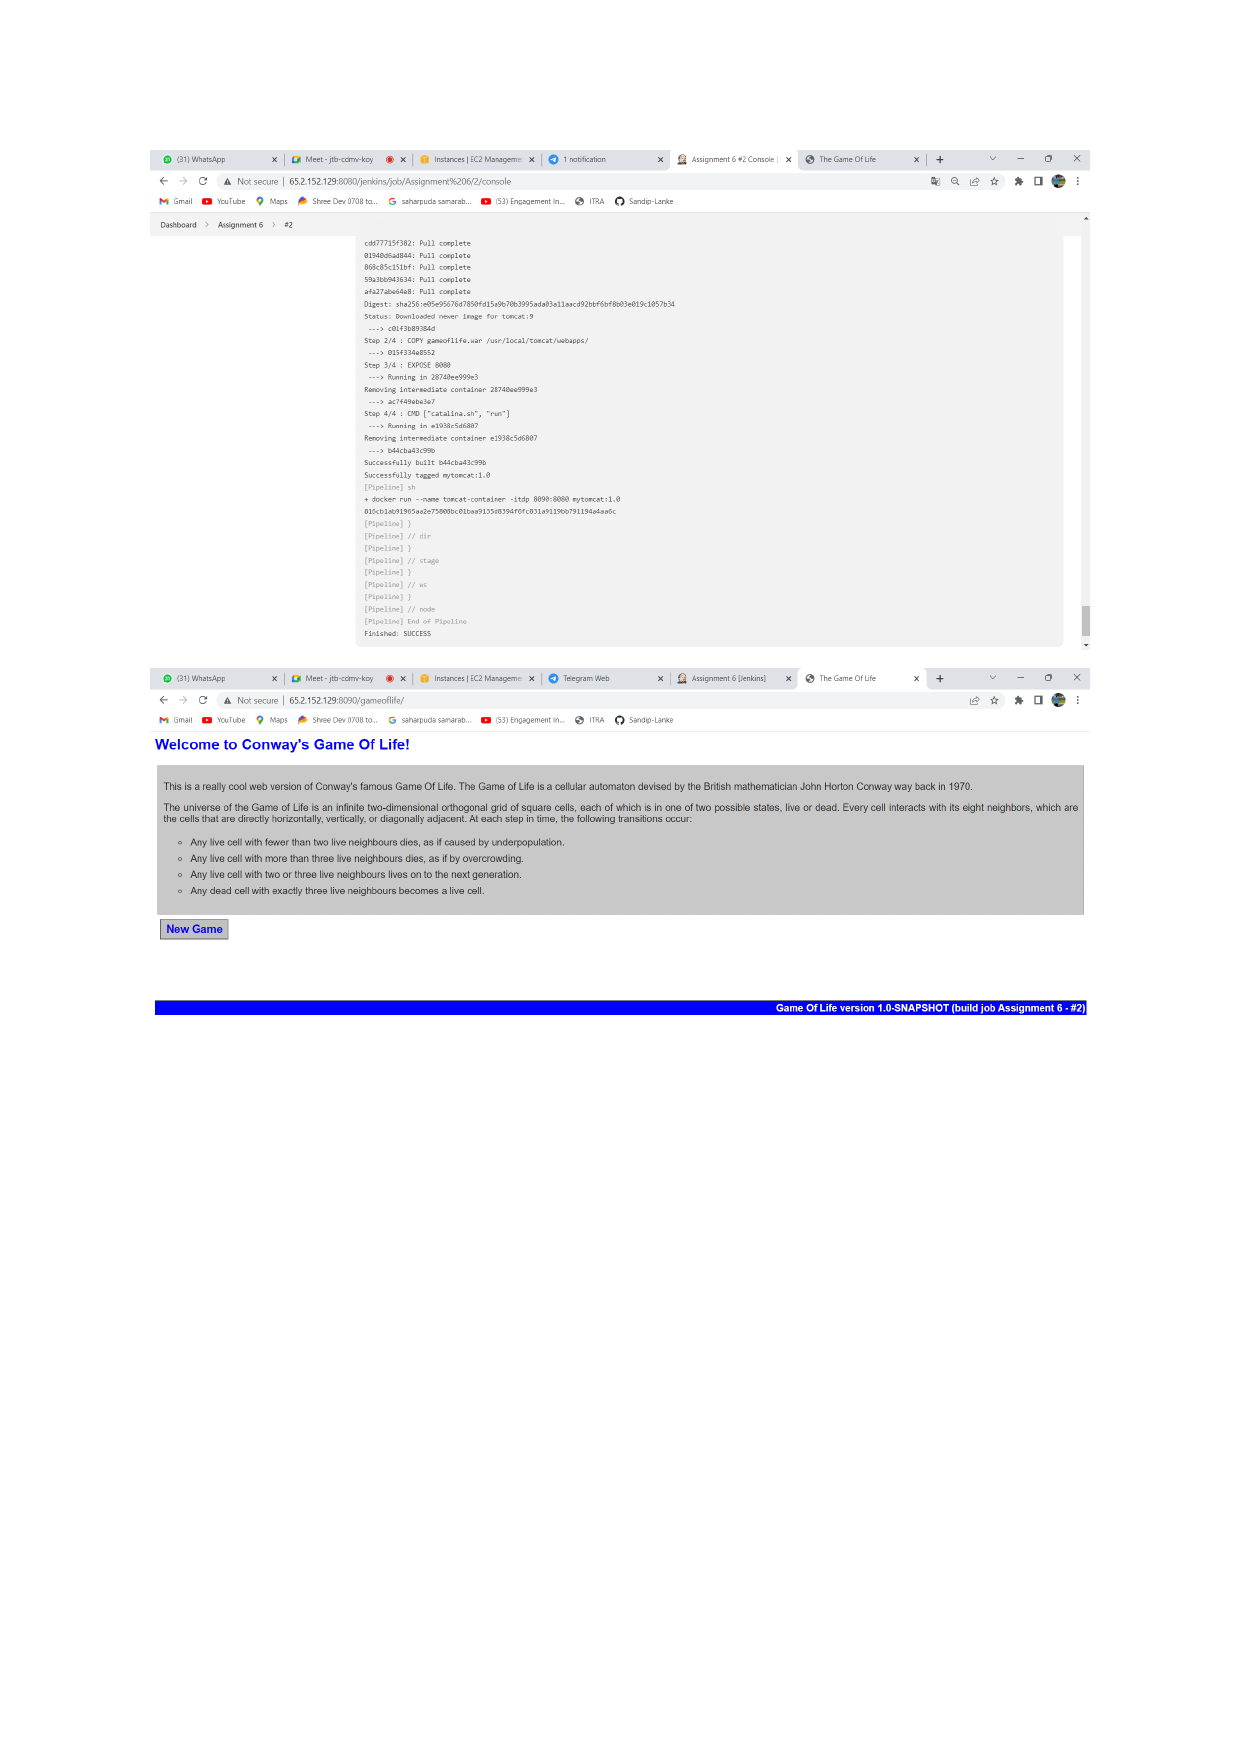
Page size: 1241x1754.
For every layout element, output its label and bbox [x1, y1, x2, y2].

picture [150, 150, 1091, 650]
picture [150, 668, 1091, 1168]
